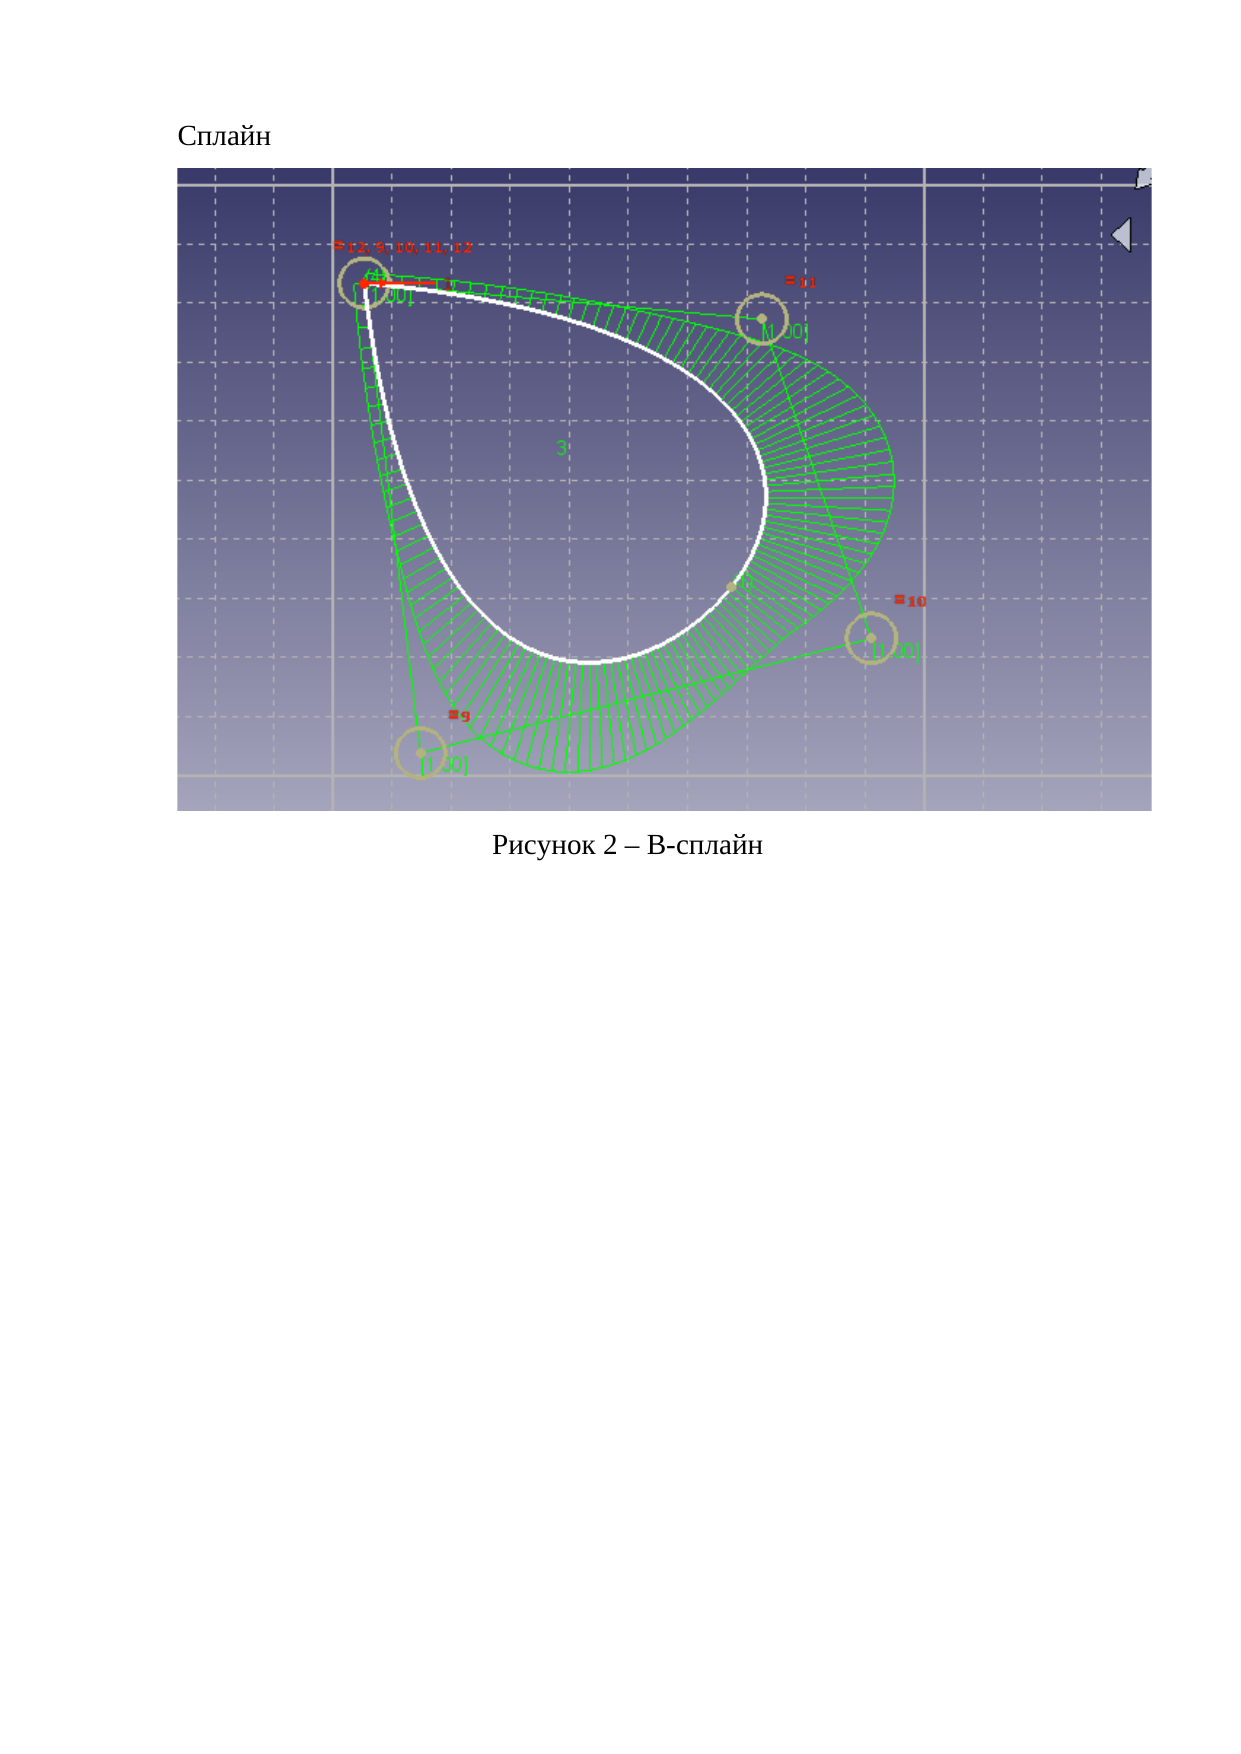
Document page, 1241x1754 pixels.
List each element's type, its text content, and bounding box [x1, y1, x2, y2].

text Сплайн [177, 118, 1078, 152]
picture [177, 168, 1152, 811]
text Рисунок 2 – B-сплайн [177, 827, 1078, 861]
